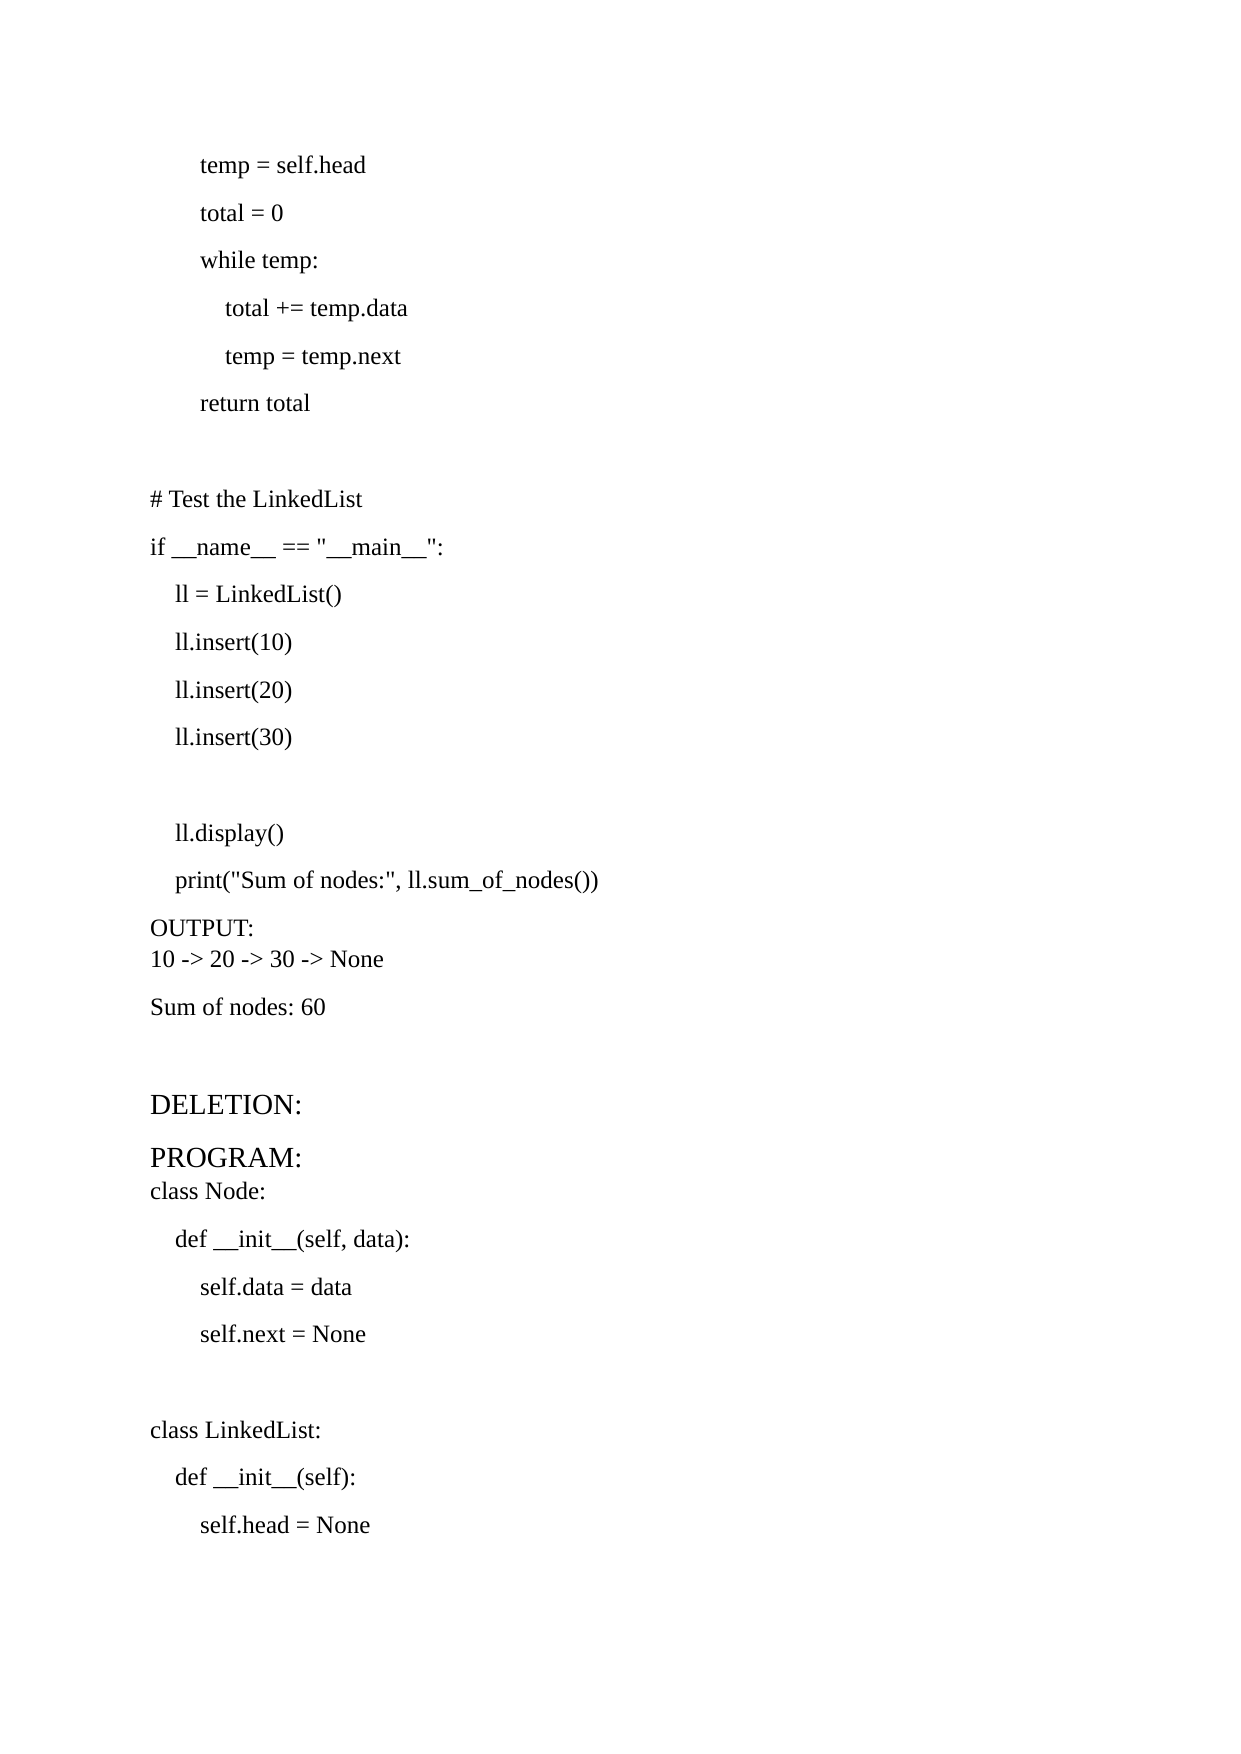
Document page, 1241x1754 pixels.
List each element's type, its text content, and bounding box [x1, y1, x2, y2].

text PROGRAM: class Node: [150, 1140, 1090, 1205]
text self.head = None [150, 1510, 1090, 1539]
text if __name__ == "__main__": [150, 532, 1090, 560]
text ll = LinkedList() [150, 579, 1090, 608]
text ll.insert(20) [150, 675, 1090, 703]
text print("Sum of nodes:", ll.sum_of_nodes()) [150, 866, 1090, 894]
text temp = self.head [150, 150, 1090, 179]
text self.next = None [150, 1319, 1090, 1348]
text Sum of nodes: 60 [150, 992, 1090, 1021]
text DELETION: [150, 1087, 1090, 1121]
text total += temp.data [150, 293, 1090, 322]
text self.data = data [150, 1272, 1090, 1300]
text total = 0 [150, 198, 1090, 226]
text # Test the LinkedList [150, 484, 1090, 513]
text while temp: [150, 245, 1090, 274]
text ll.display() [150, 818, 1090, 847]
text return total [150, 388, 1090, 417]
text temp = temp.next [150, 341, 1090, 369]
text def __init__(self, data): [150, 1224, 1090, 1253]
text ll.insert(30) [150, 722, 1090, 751]
text OUTPUT: 10 -> 20 -> 30 -> None [150, 913, 1090, 973]
text def __init__(self): [150, 1462, 1090, 1491]
text ll.insert(10) [150, 627, 1090, 656]
text class LinkedList: [150, 1415, 1090, 1443]
